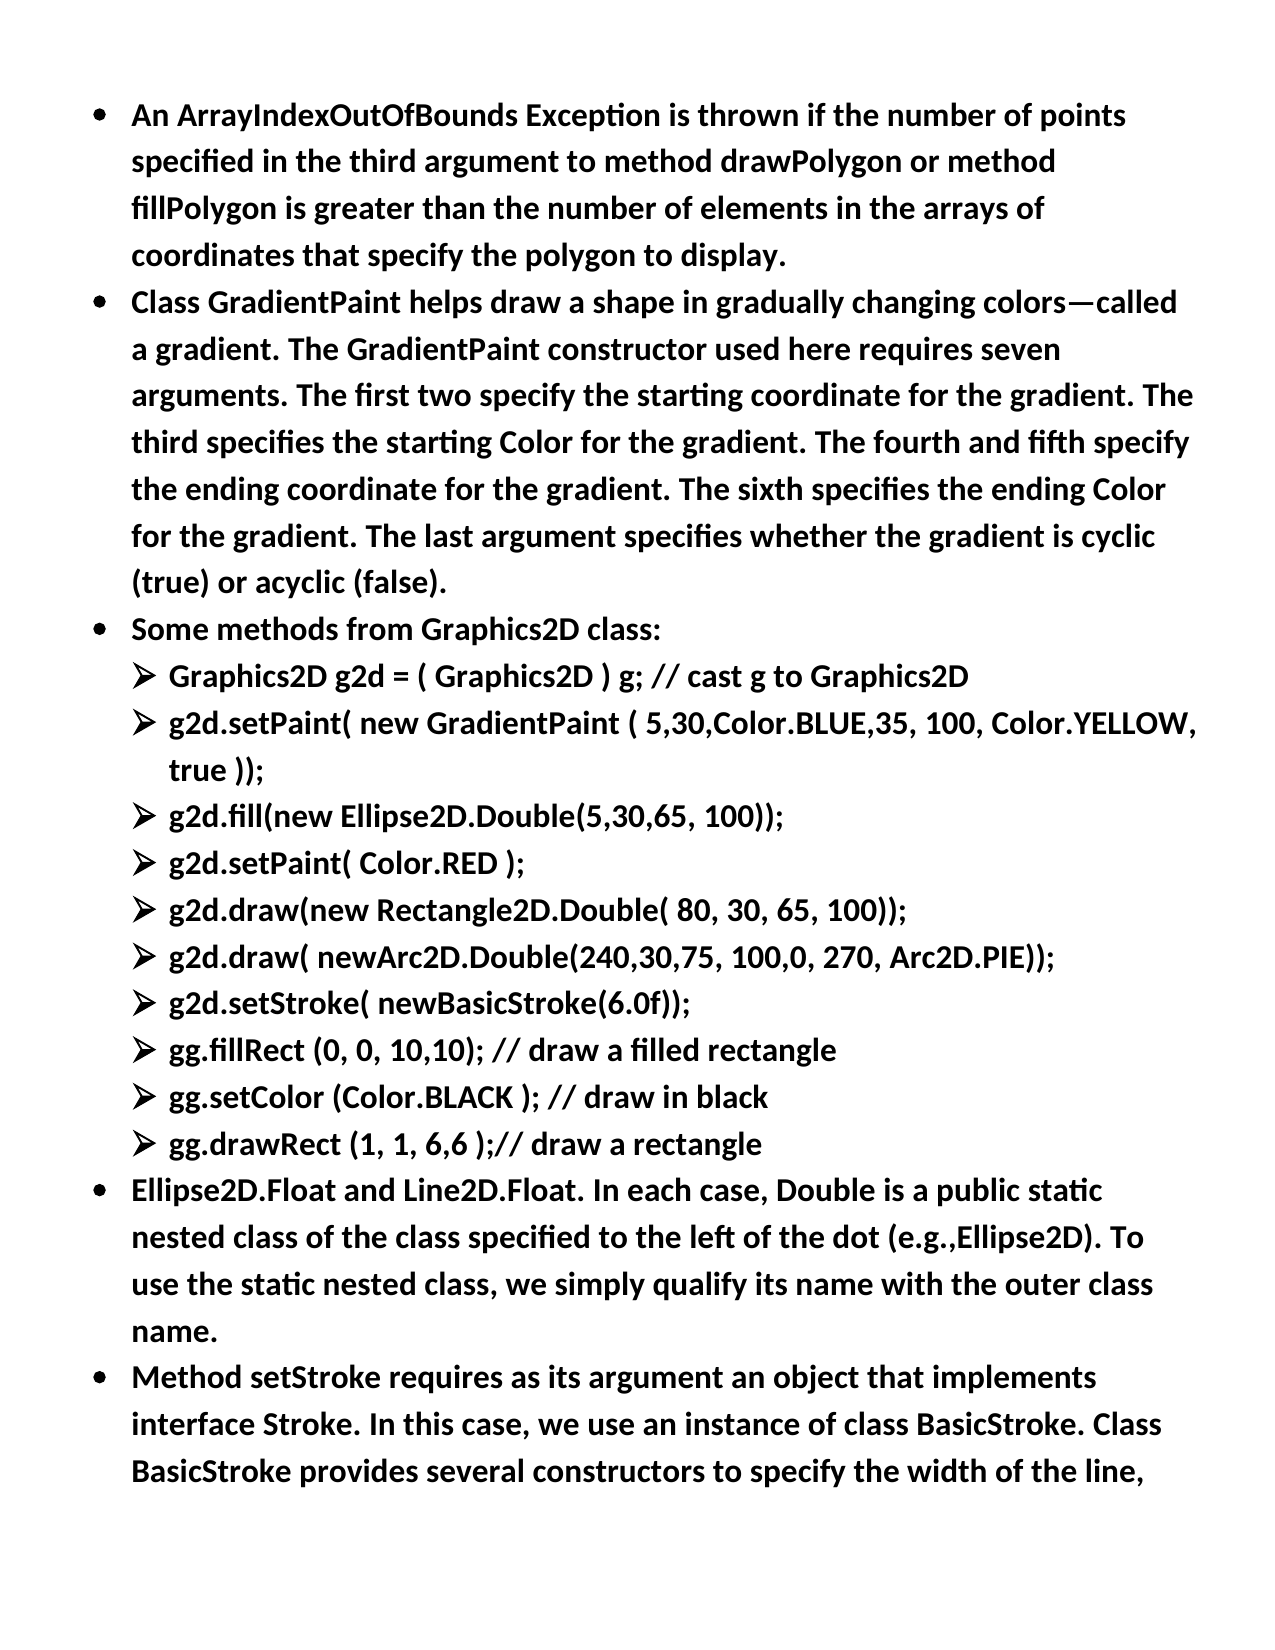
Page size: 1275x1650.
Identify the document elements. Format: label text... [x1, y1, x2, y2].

list Class GradientPaint helps draw a shape in gradually changing colors—called a gradient. The GradientPaint constructor used here requires seven arguments. The first two specify the starting coordinate for the gradient. The third specifies the starting Color for the gradient. The fourth and fifth specify the ending coordinate for the gradient. The sixth specifies the ending Color for the gradient. The last argument specifies whether the gradient is cyclic (true) or acyclic (false). [94, 281, 1200, 602]
list g2d.draw( newArc2D.Double(240,30,75, 100,0, 270, Arc2D.PIE)); [131, 936, 1200, 976]
list Ellipse2D.Float and Line2D.Float. In each case, Double is a public static nested class of the class specified to the left of the dot (e.g.,Ellipse2D). To use the static nested class, we simply qualify its name with the outer class name. [94, 1169, 1200, 1351]
list gg.setColor (Color.BLACK ); // draw in black [131, 1076, 1200, 1117]
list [94, 1357, 1200, 1491]
list Graphics2D g2d = ( Graphics2D ) g; // cast g to Graphics2D [131, 655, 1200, 696]
list g2d.draw(new Rectangle2D.Double( 80, 30, 65, 100)); [131, 889, 1200, 929]
list g2d.setPaint( new GradientPaint ( 5,30,Color.BLUE,35, 100, Color.YELLOW, true )); [131, 702, 1200, 789]
list gg.drawRect (1, 1, 6,6 );// draw a rectangle [131, 1123, 1200, 1163]
list Some methods from Graphics2D class: [94, 608, 1200, 649]
list gg.fillRect (0, 0, 10,10); // draw a filled rectangle [131, 1029, 1200, 1070]
list g2d.setPaint( Color.RED ); [131, 842, 1200, 883]
list An ArrayIndexOutOfBounds Exception is thrown if the number of points specified in the third argument to method drawPolygon or method fillPolygon is greater than the number of elements in the arrays of coordinates that specify the polygon to display. [94, 94, 1200, 275]
list g2d.setStroke( newBasicStroke(6.0f)); [131, 982, 1200, 1023]
list g2d.fill(new Ellipse2D.Double(5,30,65, 100)); [131, 795, 1200, 836]
